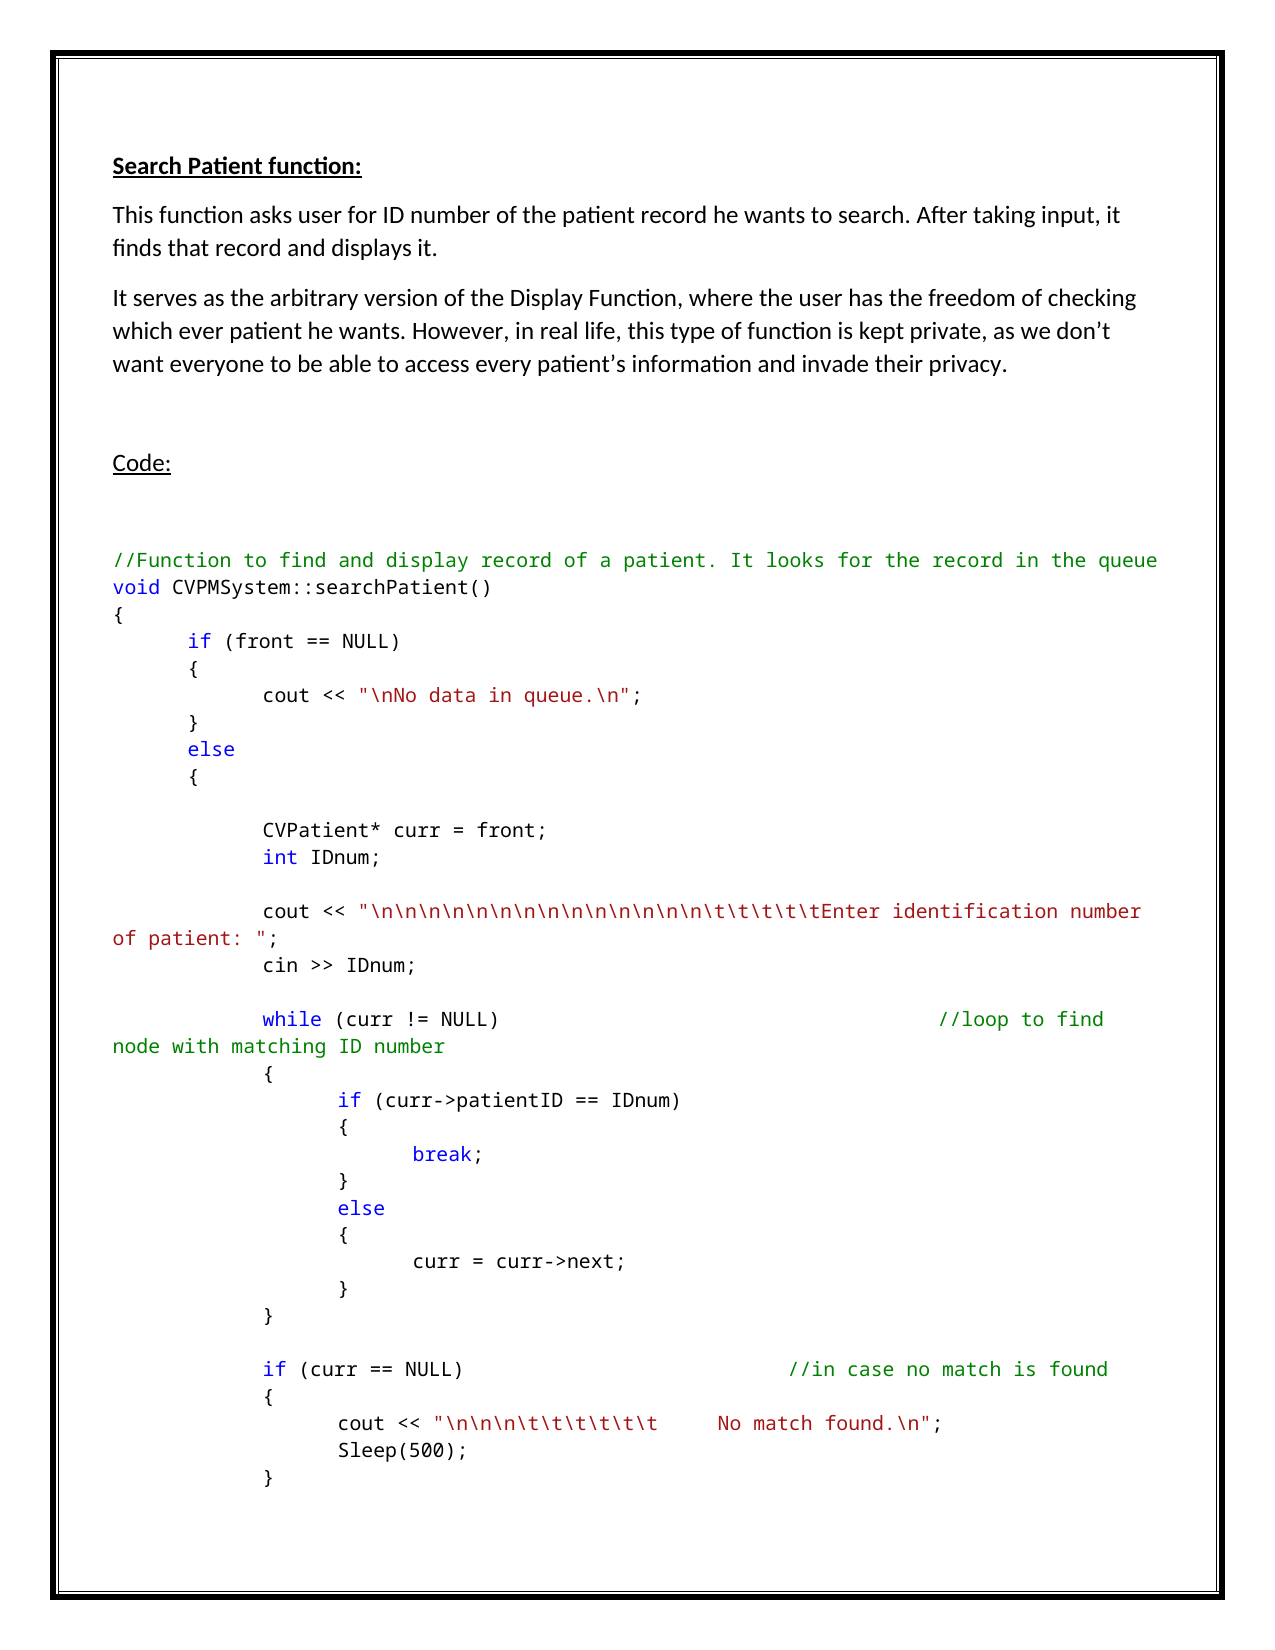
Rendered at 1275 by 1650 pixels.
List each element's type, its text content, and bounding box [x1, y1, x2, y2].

text Search Patient function: [112, 150, 1162, 181]
text while (curr != NULL) //loop to find node with matching ID number [112, 1005, 1162, 1059]
text //Function to find and display record of a patient. It looks for the record in the queue [112, 546, 1162, 573]
text CVPatient* curr = front; [112, 816, 1162, 843]
text } [112, 1302, 1162, 1329]
text { [112, 1113, 1162, 1140]
text Code: [112, 447, 1162, 478]
text if (front == NULL) [112, 627, 1162, 654]
text cout << "\nNo data in queue.\n"; [112, 681, 1162, 708]
text if (curr == NULL) //in case no match is found [112, 1356, 1162, 1383]
text cin >> IDnum; [112, 951, 1162, 978]
text if (curr->patientID == IDnum) [112, 1086, 1162, 1113]
text void CVPMSystem::searchPatient() [112, 573, 1162, 600]
text else [112, 735, 1162, 762]
text } [112, 1463, 1162, 1491]
text else [112, 1194, 1162, 1221]
text { [112, 654, 1162, 681]
text { [112, 600, 1162, 627]
text break; [112, 1140, 1162, 1167]
text { [112, 1221, 1162, 1248]
text cout << "\n\n\n\n\n\n\n\n\n\n\n\n\n\n\t\t\t\t\tEnter identification number of patient: "; [112, 897, 1162, 951]
text This function asks user for ID number of the patient record he wants to search. After taking input, it finds that record and displays it. [112, 199, 1162, 263]
text It serves as the arbitrary version of the Display Function, where the user has the freedom of checking which ever patient he wants. However, in real life, this type of function is kept private, as we don’t want everyone to be able to access every patient’s information and invade their privacy. [112, 282, 1162, 378]
text curr = curr->next; [112, 1248, 1162, 1275]
text } [112, 708, 1162, 735]
text } [112, 1167, 1162, 1194]
text int IDnum; [112, 843, 1162, 870]
text { [112, 1059, 1162, 1086]
text { [112, 1383, 1162, 1409]
text } [112, 1275, 1162, 1302]
text { [112, 762, 1162, 789]
text Sleep(500); [112, 1437, 1162, 1463]
text cout << "\n\n\n\t\t\t\t\t\t No match found.\n"; [112, 1409, 1162, 1437]
